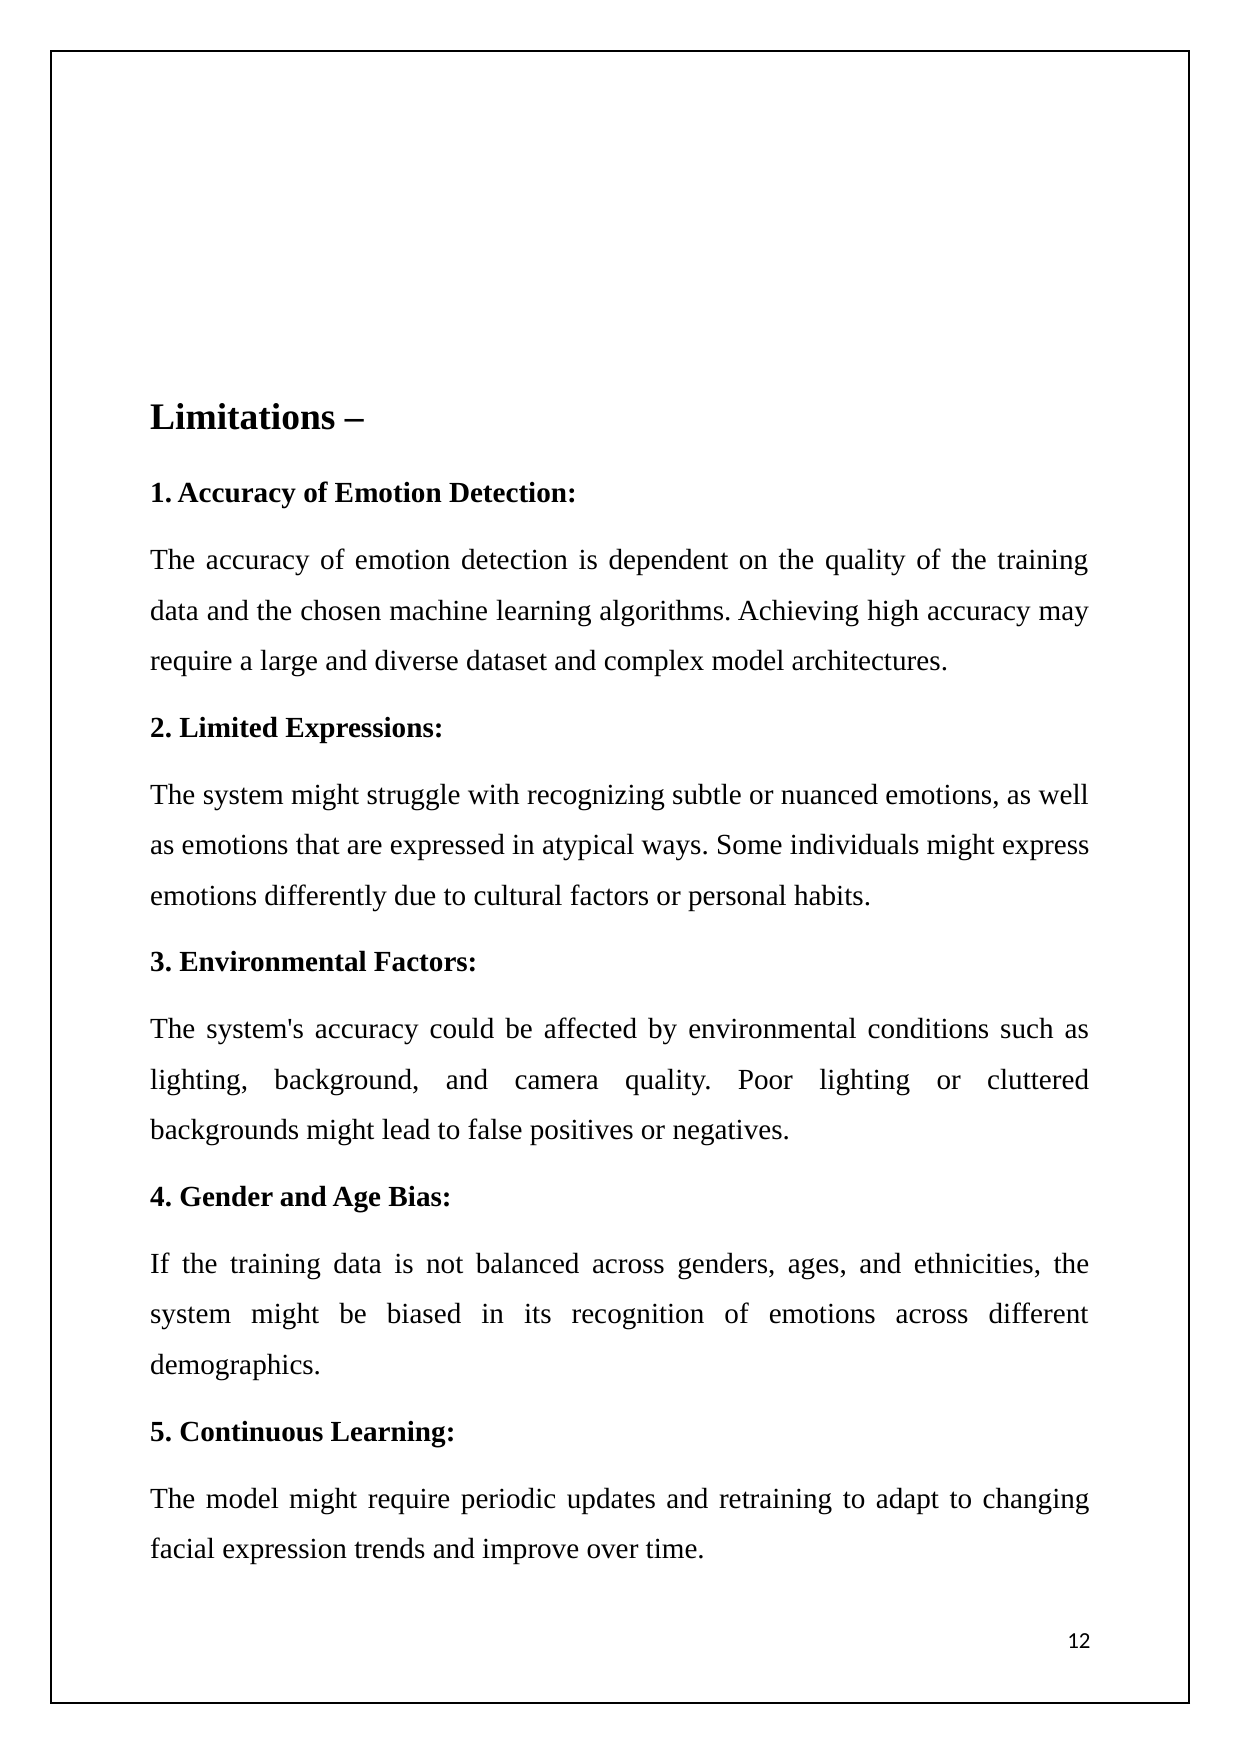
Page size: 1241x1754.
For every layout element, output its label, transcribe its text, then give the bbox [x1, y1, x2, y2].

text 4. Gender and Age Bias: [150, 1179, 1090, 1213]
text The system might struggle with recognizing subtle or nuanced emotions, as well as emotions that are expressed in atypical ways. Some individuals might express emotions differently due to cultural factors or personal habits. [150, 777, 1090, 911]
text The accuracy of emotion detection is dependent on the quality of the training data and the chosen machine learning algorithms. Achieving high accuracy may require a large and diverse dataset and complex model architectures. [150, 542, 1090, 677]
text The model might require periodic updates and retraining to adapt to changing facial expression trends and improve over time. [150, 1481, 1090, 1564]
text 2. Limited Expressions: [150, 710, 1090, 743]
text If the training data is not balanced across genders, ages, and ethnicities, the system might be biased in its recognition of emotions across different demographics. [150, 1246, 1090, 1380]
text The system's accuracy could be affected by environmental conditions such as lighting, background, and camera quality. Poor lighting or cluttered backgrounds might lead to false positives or negatives. [150, 1012, 1090, 1146]
text 3. Environmental Factors: [150, 944, 1090, 978]
text 1. Accuracy of Emotion Detection: [150, 475, 1090, 509]
text 5. Continuous Learning: [150, 1414, 1090, 1447]
text Limitations – [150, 394, 1090, 437]
